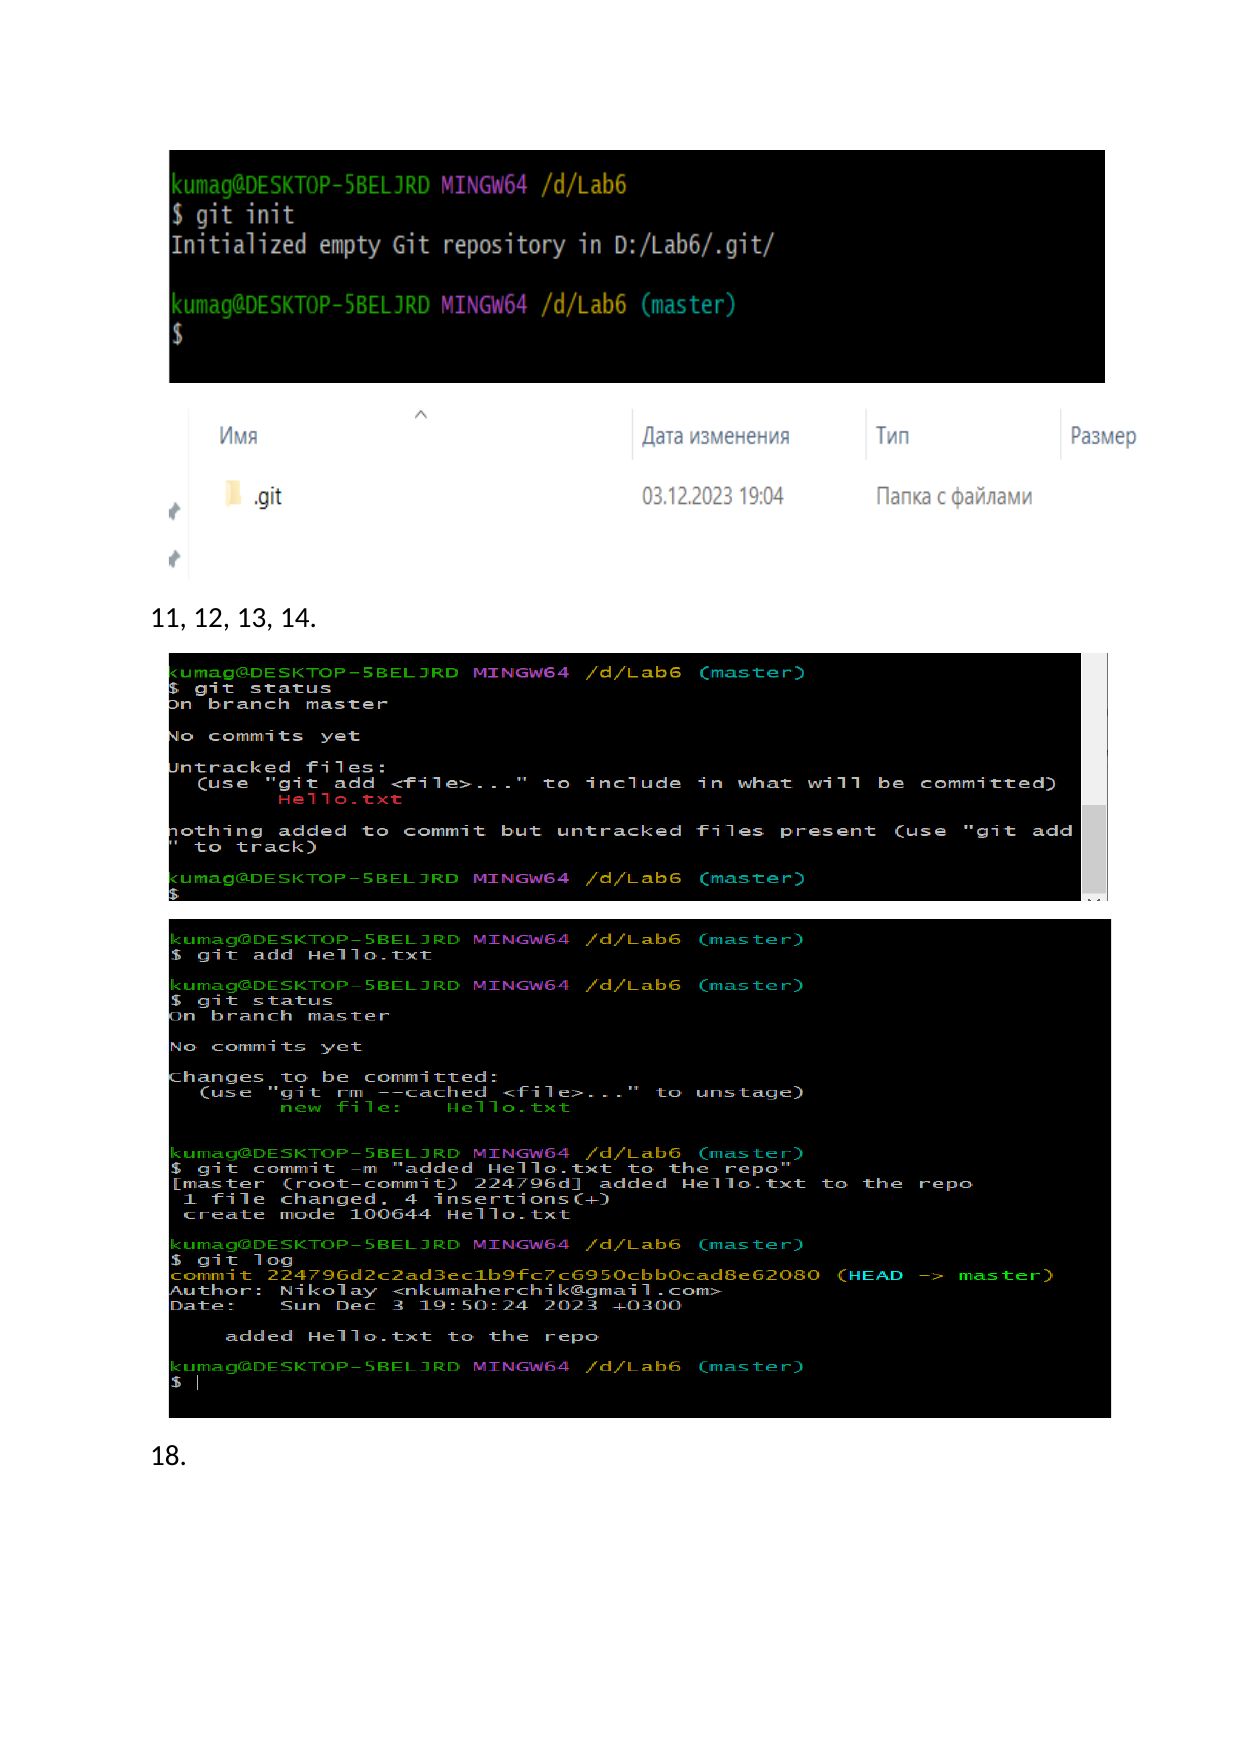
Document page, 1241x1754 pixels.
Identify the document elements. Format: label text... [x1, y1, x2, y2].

text 11, 12, 13, 14. [150, 599, 1090, 634]
text 18. [150, 1437, 1090, 1472]
